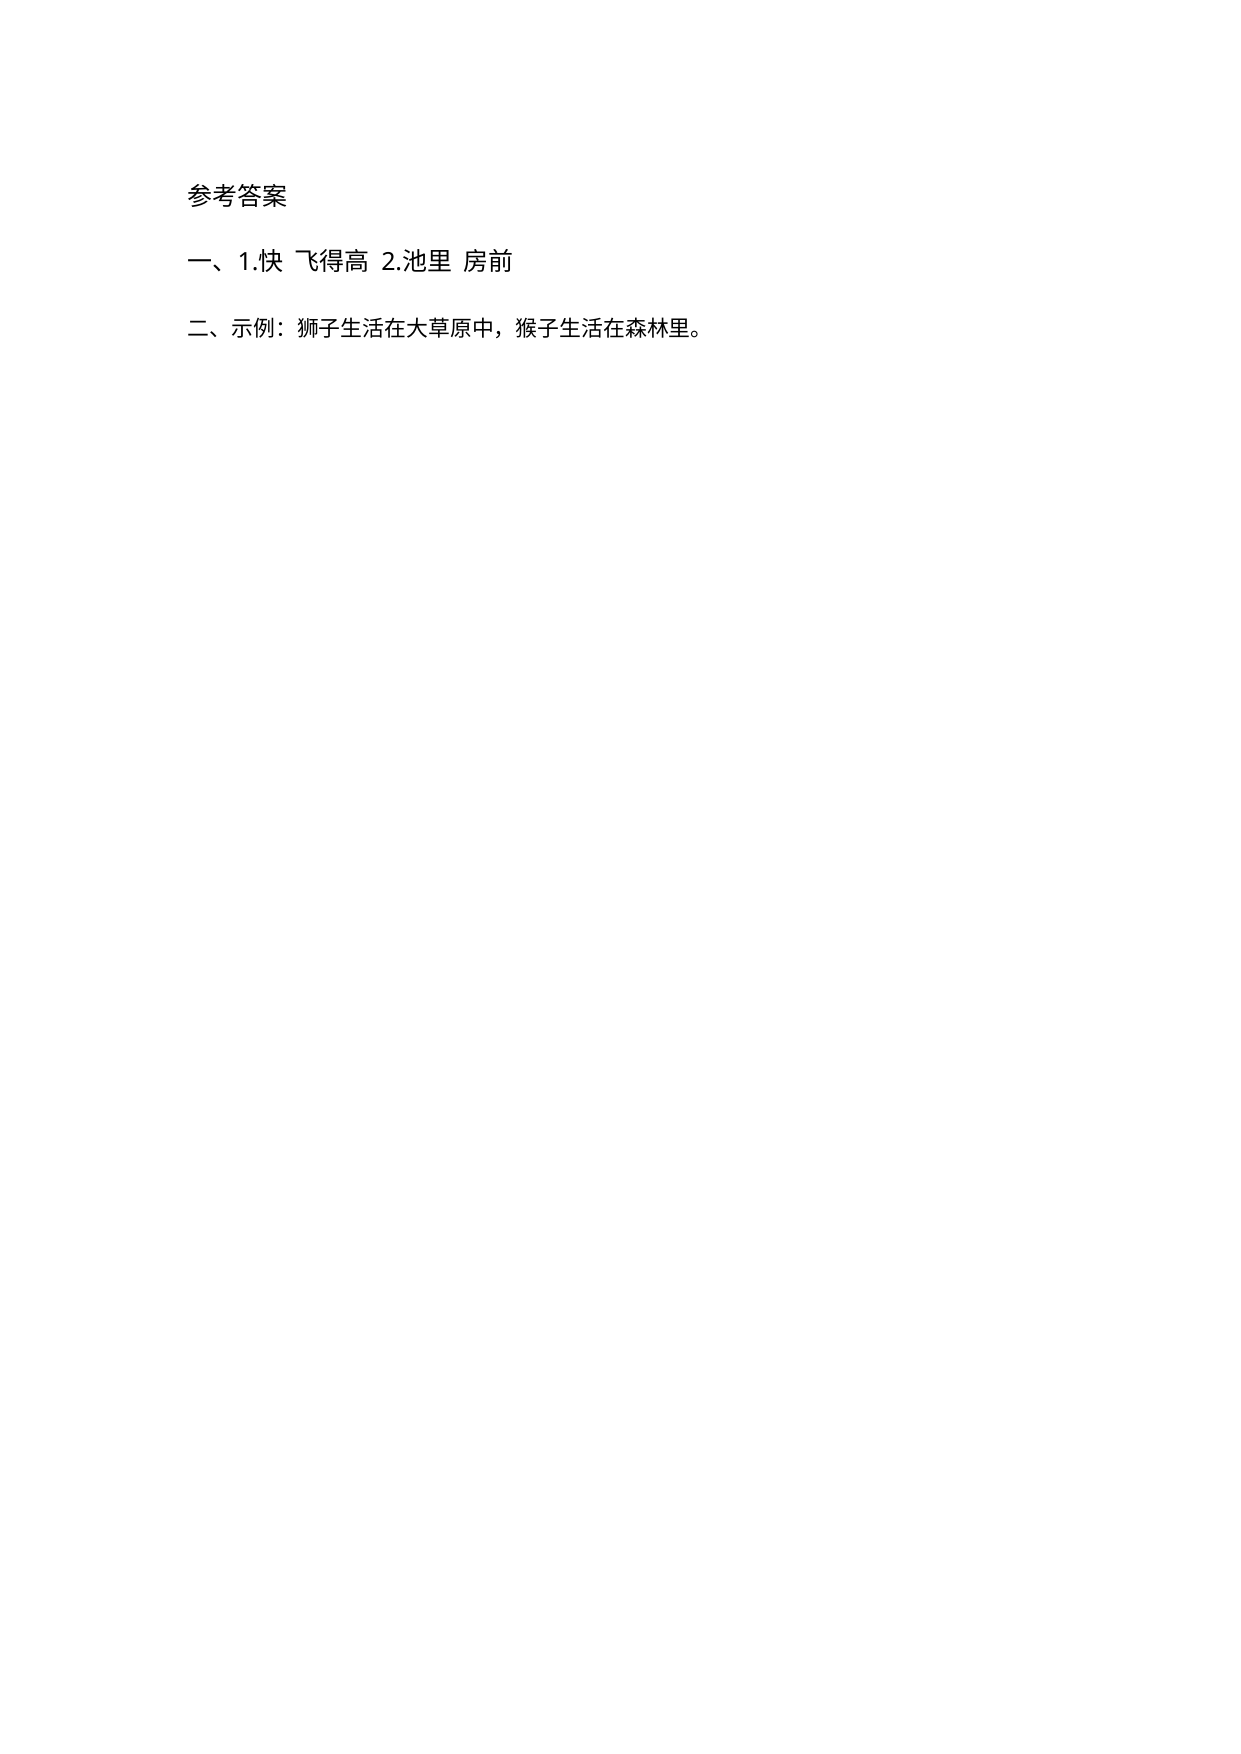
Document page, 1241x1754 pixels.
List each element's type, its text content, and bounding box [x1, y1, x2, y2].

text 参考答案 [187, 162, 1053, 227]
text 二、示例：狮子生活在大草原中，猴子生活在森林里。 [187, 310, 1053, 343]
text 一、1.快 飞得高 2.池里 房前 [187, 227, 1053, 292]
